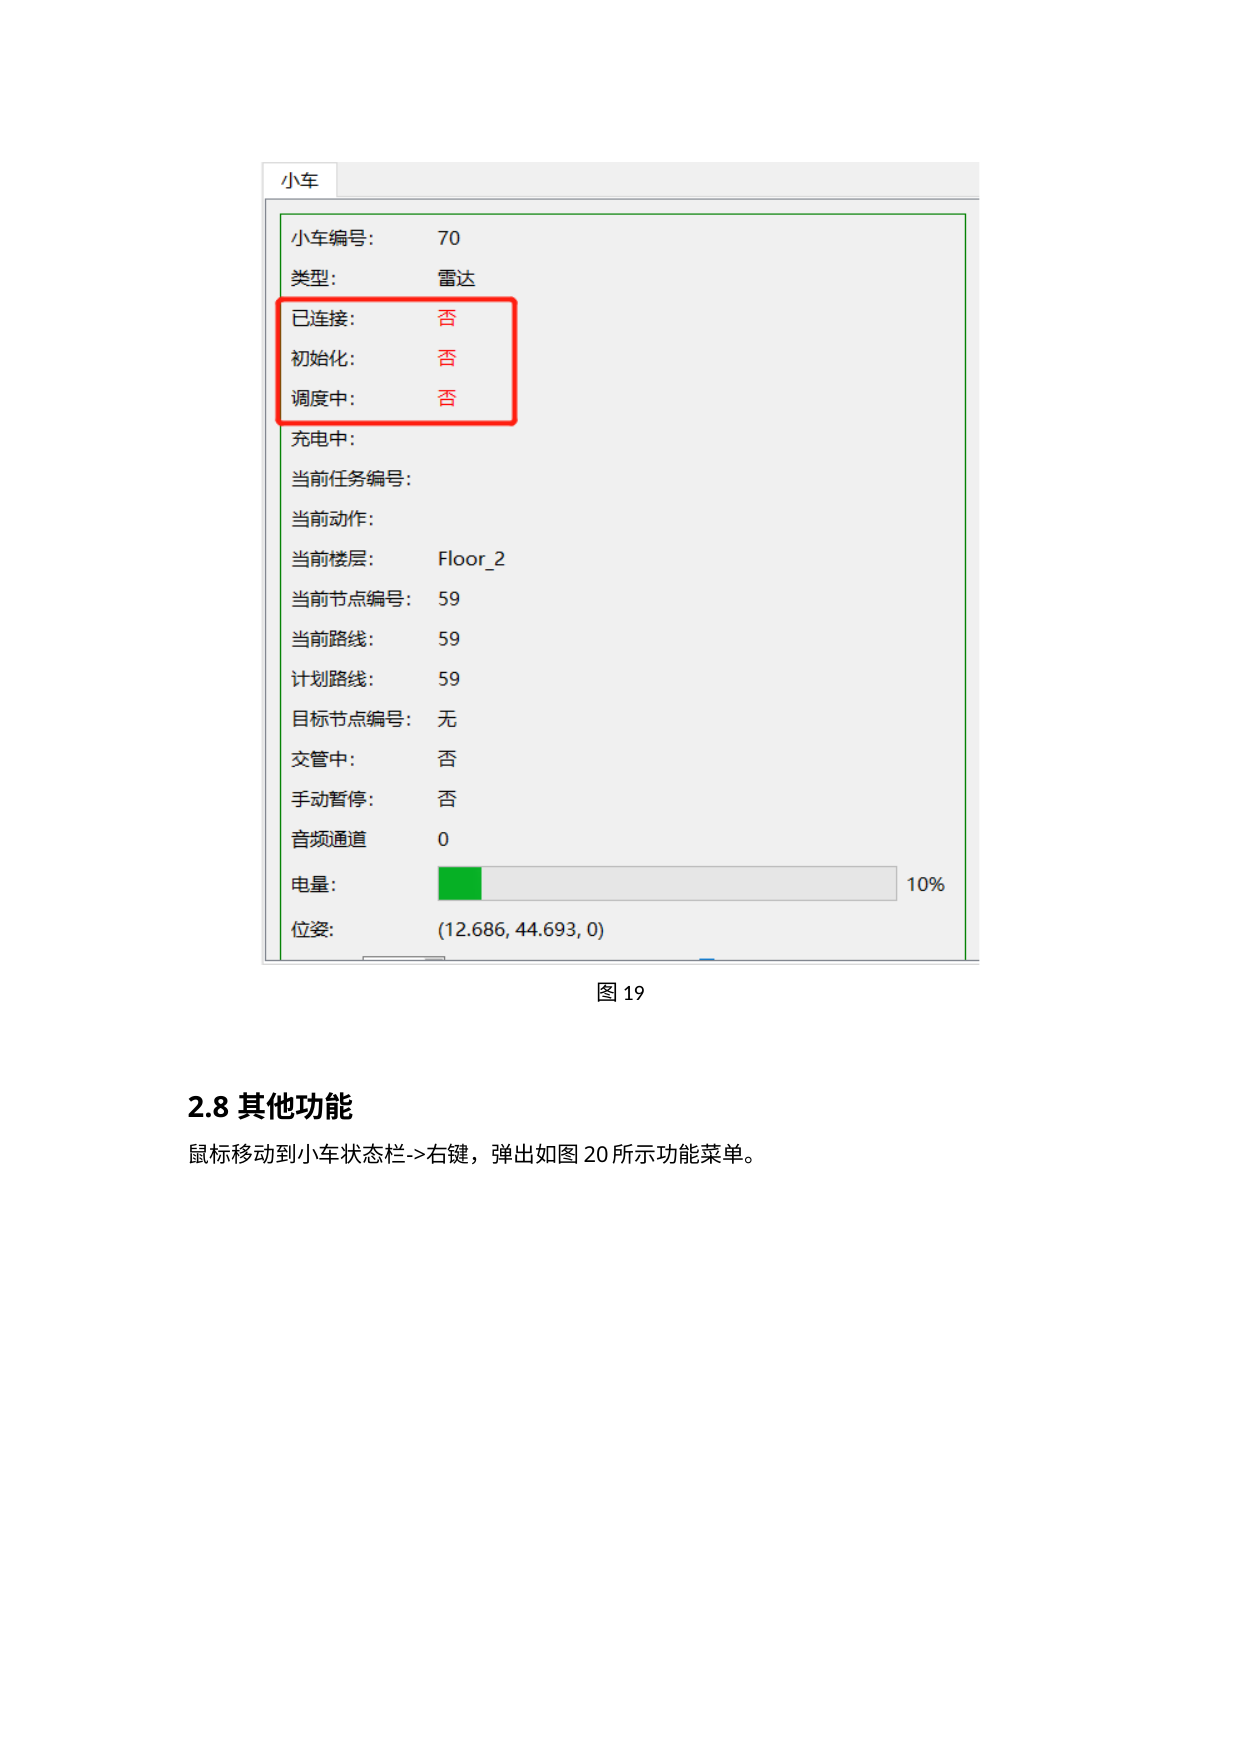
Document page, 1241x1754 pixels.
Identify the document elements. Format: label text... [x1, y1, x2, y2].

picture [260, 162, 980, 965]
text 鼠标移动到小车状态栏->右键，弹出如图20所示功能菜单。 [187, 1137, 1053, 1169]
text 2.8 其他功能 [187, 1072, 1053, 1137]
text 图19 [187, 974, 1053, 1007]
